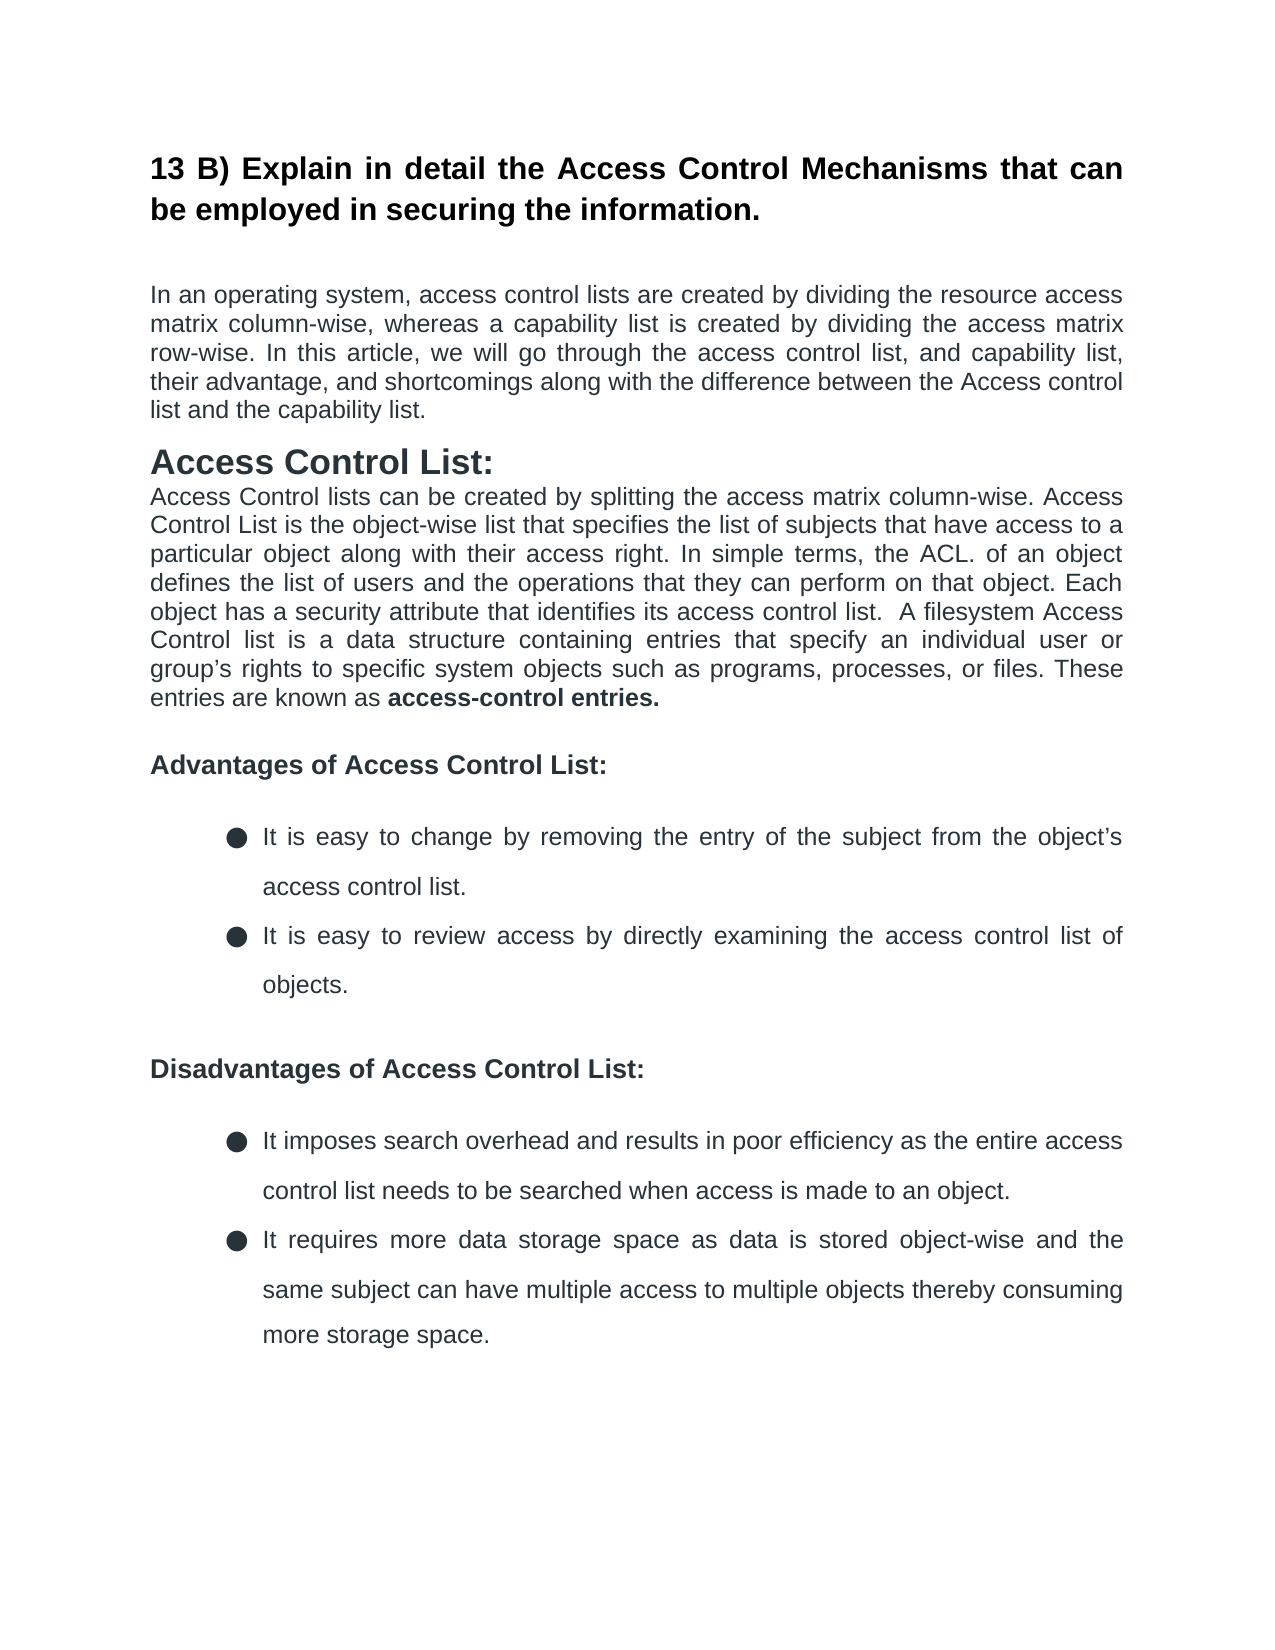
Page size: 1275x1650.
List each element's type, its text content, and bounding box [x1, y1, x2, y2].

list It requires more data storage space as data is stored object-wise and the same subject can have multiple access to multiple objects thereby consuming more storage space. [225, 1221, 1125, 1349]
list It is easy to change by removing the entry of the subject from the object’s access control list. [225, 818, 1125, 900]
text In an operating system, access control lists are created by dividing the resource access matrix column-wise, whereas a capability list is created by dividing the access matrix row-wise. In this article, we will go through the access control list, and capability list, their advantage, and shortcomings along with the difference between the Access control list and the capability list. [150, 280, 1125, 424]
subtitle Disadvantages of Access Control List: [150, 1053, 1125, 1085]
subtitle Advantages of Access Control List: [150, 749, 1125, 780]
list It imposes search overhead and results in poor efficiency as the entire access control list needs to be searched when access is made to an object. [225, 1122, 1125, 1204]
text 13 B) Explain in detail the Access Control Mechanisms that can be employed in securing the information. [150, 150, 1125, 227]
text Access Control lists can be created by splitting the access matrix column-wise. Access Control List is the object-wise list that specifies the list of subjects that have access to a particular object along with their access right. In simple terms, the ACL. of an object defines the list of users and the operations that they can perform on that object. Each object has a security attribute that identifies its access control list. A filesystem Access Control list is a data structure containing entries that specify an individual user or group’s rights to specific system objects such as programs, processes, or files. These entries are known as access-control entries. [150, 482, 1125, 712]
subtitle Access Control List: [150, 441, 1125, 482]
list It is easy to review access by directly examining the access control list of objects. [225, 917, 1125, 999]
